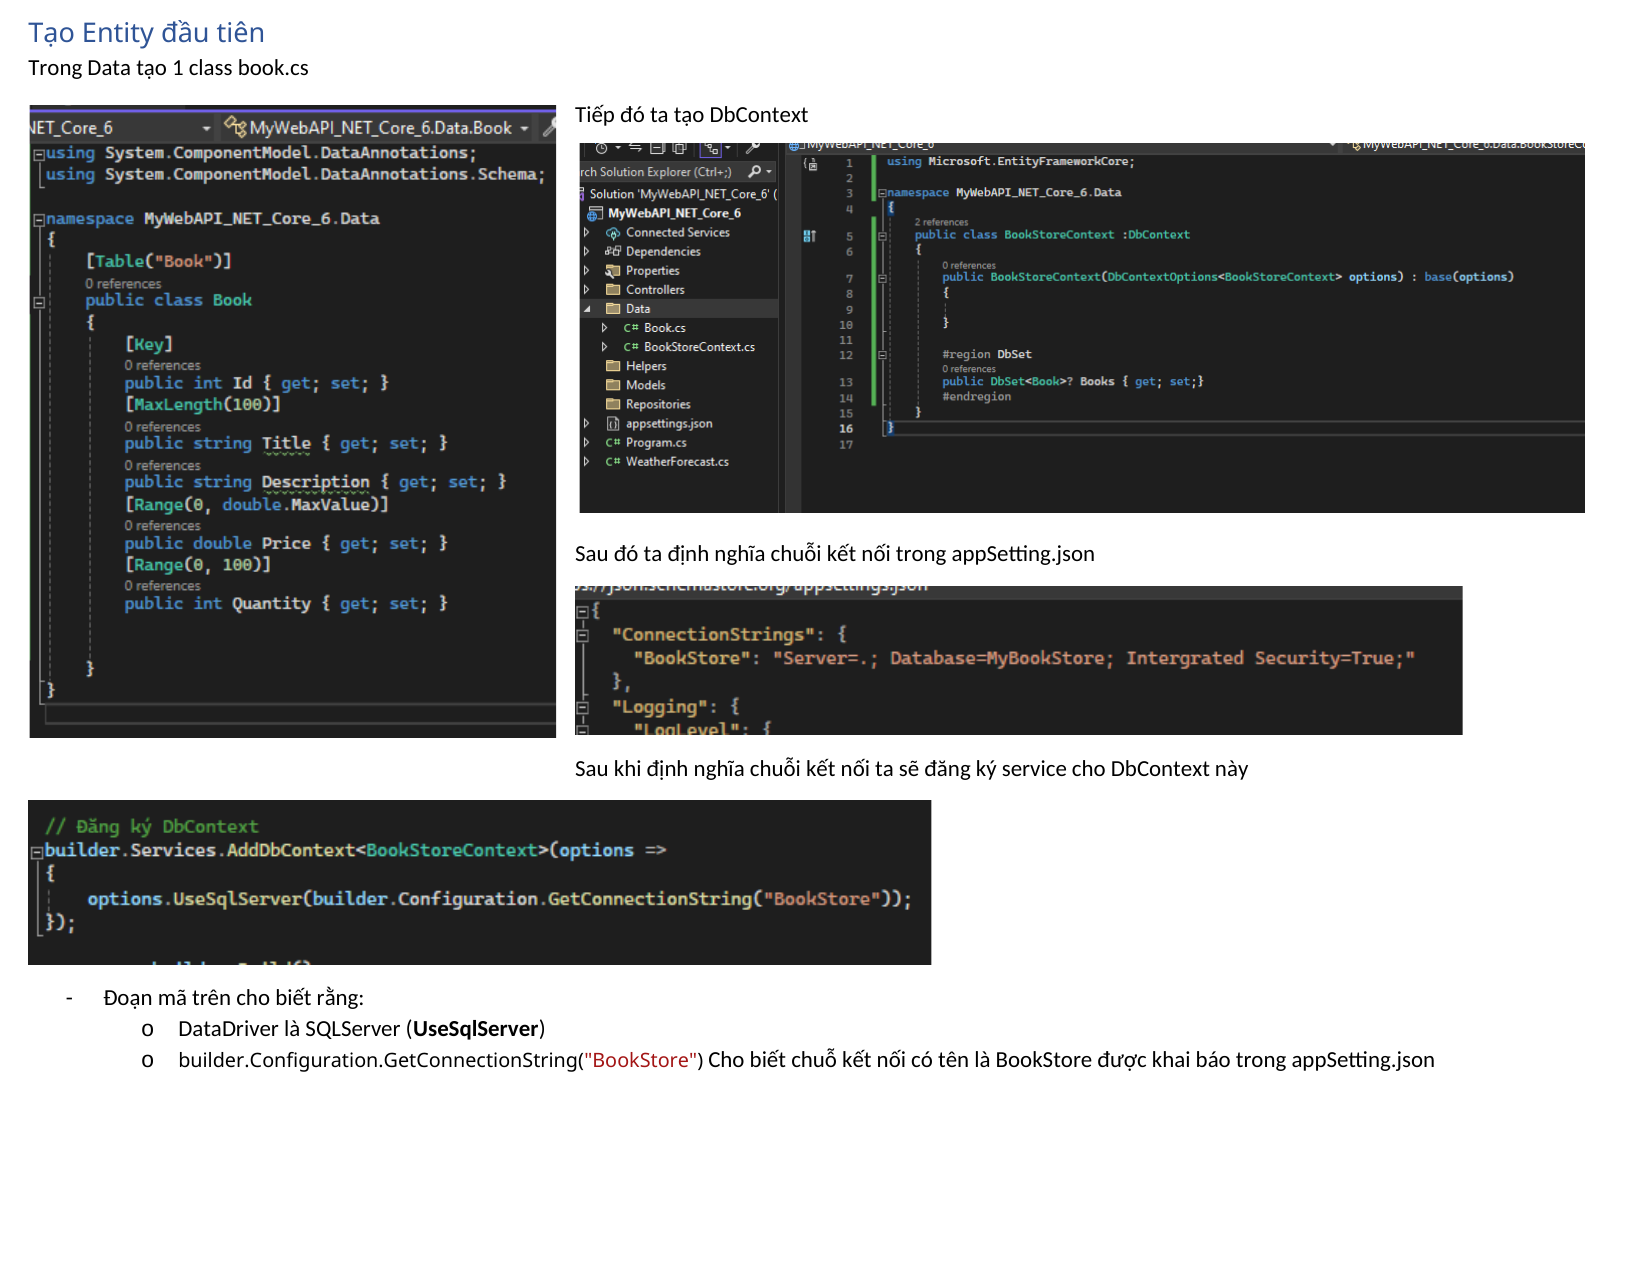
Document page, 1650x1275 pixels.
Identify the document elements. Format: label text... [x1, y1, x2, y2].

subtitle Tạo Entity đầu tiên [28, 13, 1575, 50]
picture [28, 800, 932, 965]
picture [28, 104, 556, 736]
text Tiếp đó ta tạo DbContext [28, 100, 1575, 128]
picture [578, 143, 1584, 512]
text Sau khi định nghĩa chuỗi kết nối ta sẽ đăng ký service cho DbContext này [28, 754, 1575, 782]
list Đoạn mã trên cho biết rằng: [66, 983, 1575, 1012]
list builder.Configuration.GetConnectionString("BookStore") Cho biết chuỗ kết nối có tên là BookStore được khai báo trong appSetting.json [141, 1045, 1575, 1074]
text Trong Data tạo 1 class book.cs [28, 53, 1575, 81]
list DataDriver là SQLServer (UseSqlServer) [141, 1014, 1575, 1043]
picture [574, 586, 1462, 735]
